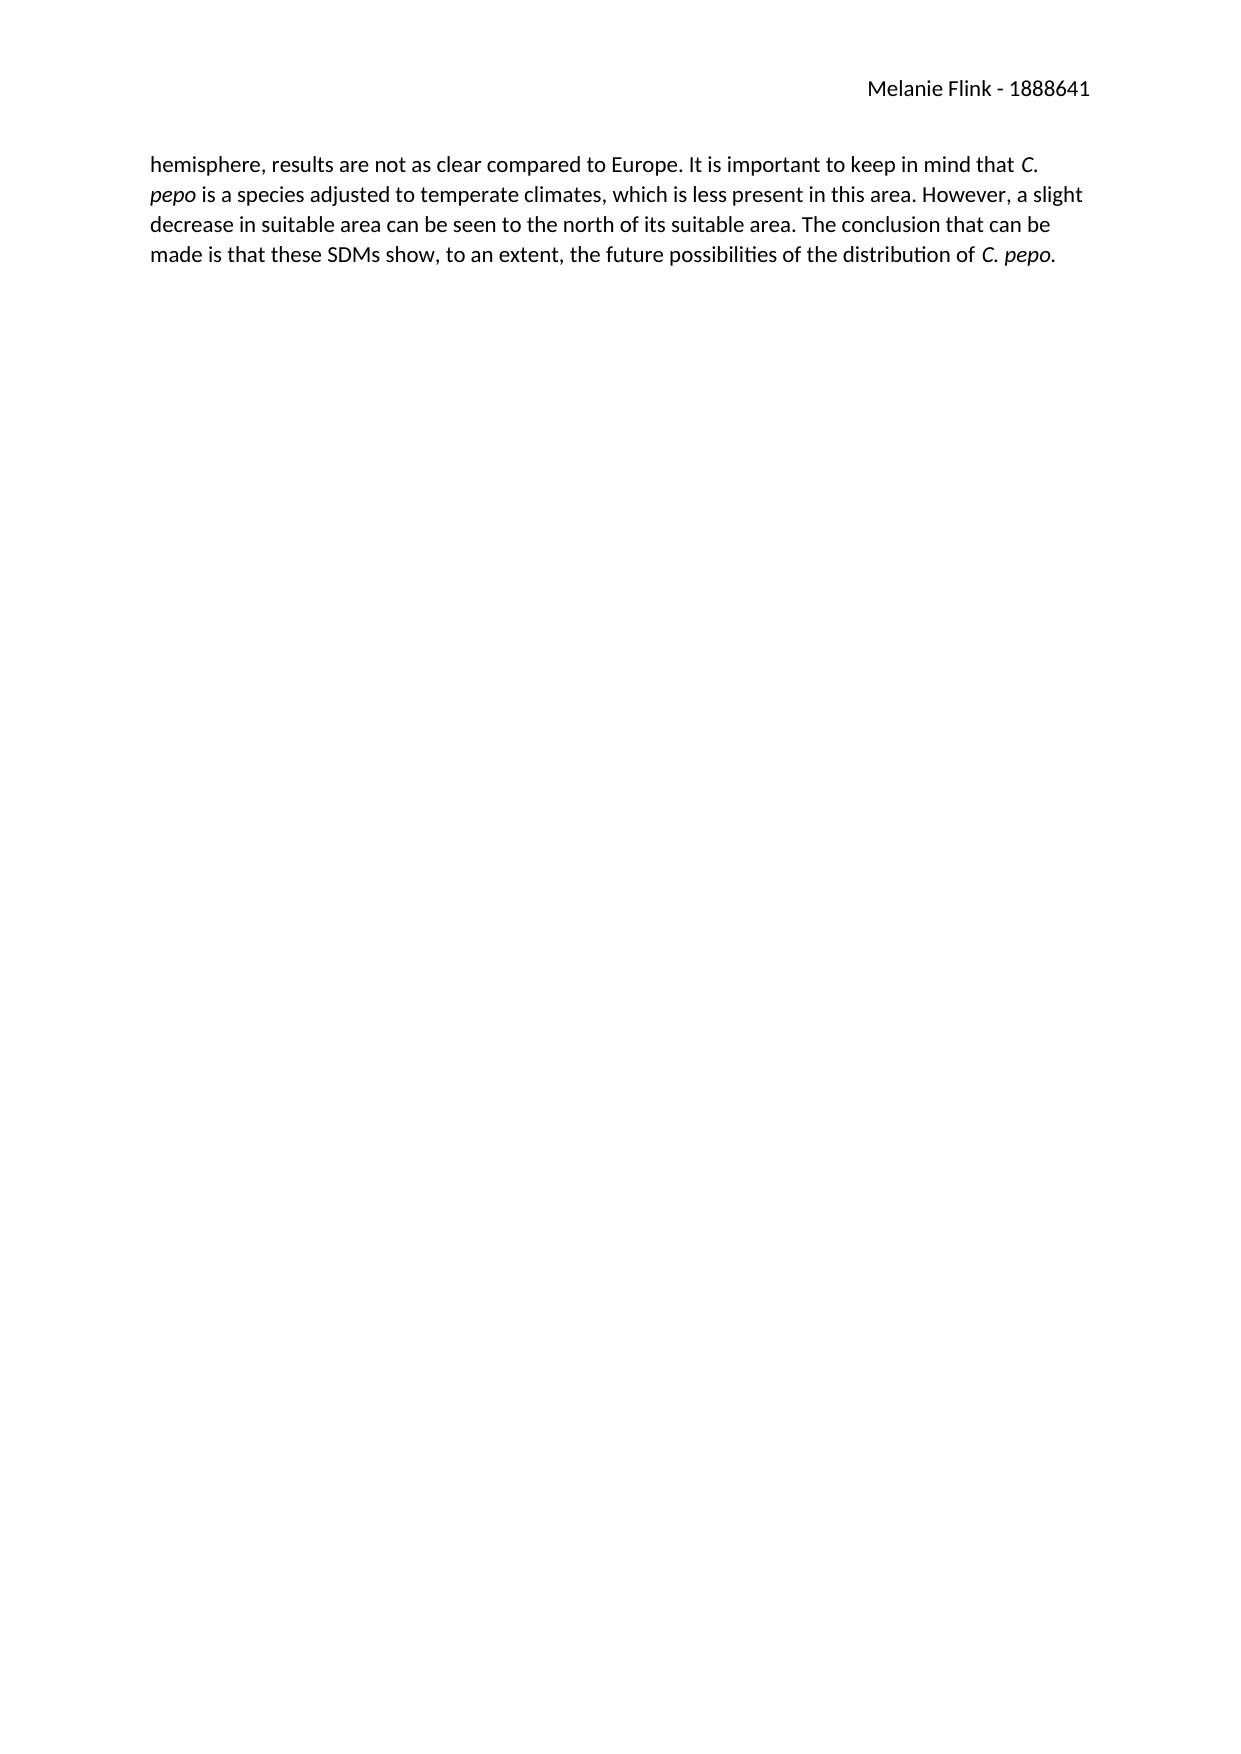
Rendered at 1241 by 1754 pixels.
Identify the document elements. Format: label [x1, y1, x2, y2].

text [150, 150, 1090, 269]
